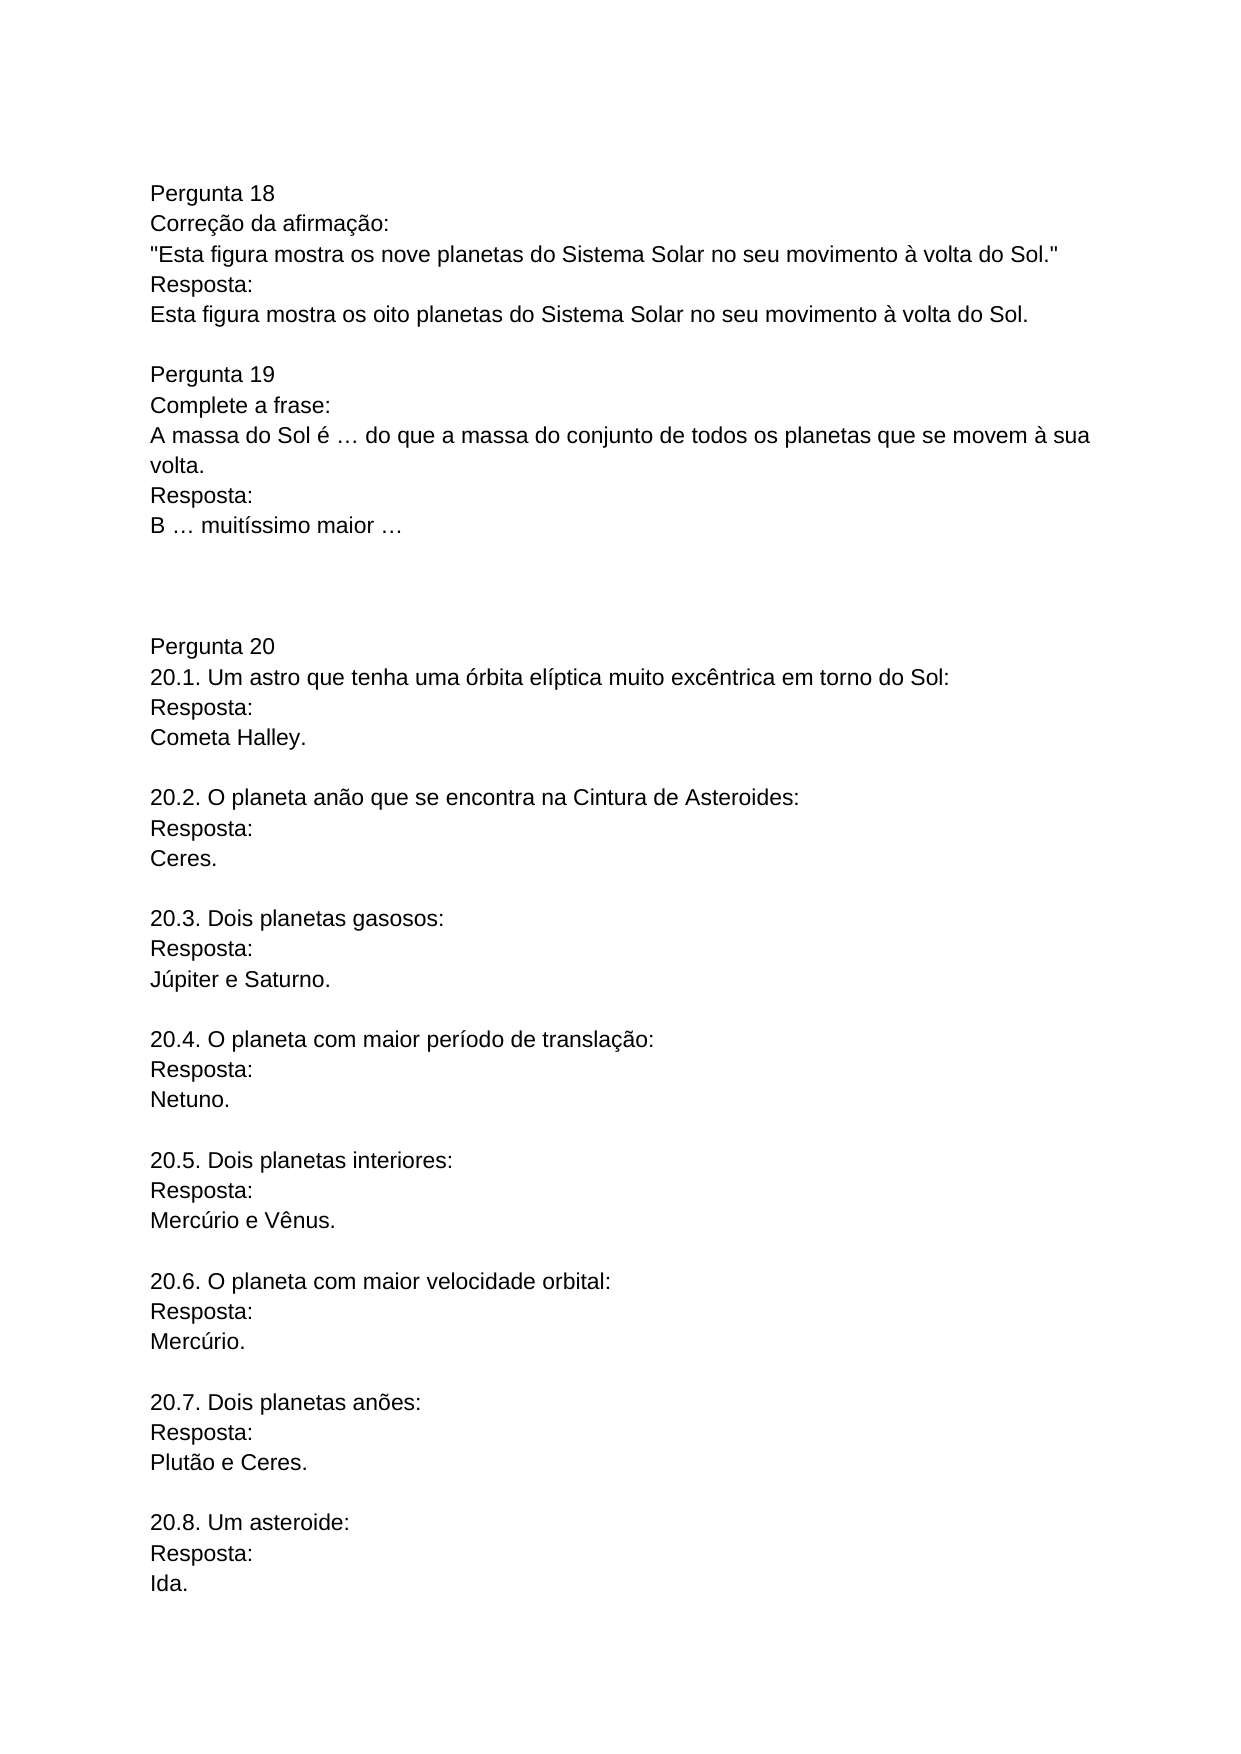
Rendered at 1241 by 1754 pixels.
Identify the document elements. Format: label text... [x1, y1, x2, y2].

text Resposta: [150, 1056, 1090, 1083]
text 20.2. O planeta anão que se encontra na Cintura de Asteroides: [150, 784, 1090, 811]
text 20.6. O planeta com maior velocidade orbital: [150, 1268, 1090, 1294]
text A massa do Sol é … do que a massa do conjunto de todos os planetas que se movem à sua volta. [150, 422, 1090, 478]
text 20.3. Dois planetas gasosos: [150, 905, 1090, 932]
text 20.1. Um astro que tenha uma órbita elíptica muito excêntrica em torno do Sol: [150, 663, 1090, 690]
text Correção da afirmação: [150, 210, 1090, 237]
text Júpiter e Saturno. [150, 966, 1090, 992]
text Mercúrio e Vênus. [150, 1207, 1090, 1234]
text Resposta: [150, 814, 1090, 841]
text Netuno. [150, 1086, 1090, 1113]
text Resposta: [150, 271, 1090, 297]
text 20.7. Dois planetas anões: [150, 1388, 1090, 1415]
text Ceres. [150, 845, 1090, 871]
text "Esta figura mostra os nove planetas do Sistema Solar no seu movimento à volta do Sol." [150, 241, 1090, 267]
text Resposta: [150, 1419, 1090, 1445]
text Pergunta 19 [150, 361, 1090, 388]
text 20.5. Dois planetas interiores: [150, 1147, 1090, 1173]
text Complete a frase: [150, 392, 1090, 418]
text 20.4. O planeta com maior período de translação: [150, 1026, 1090, 1052]
text Mercúrio. [150, 1328, 1090, 1354]
text Ida. [150, 1570, 1090, 1596]
text Plutão e Ceres. [150, 1449, 1090, 1475]
text Pergunta 20 [150, 633, 1090, 660]
text Esta figura mostra os oito planetas do Sistema Solar no seu movimento à volta do Sol. [150, 301, 1090, 327]
text Resposta: [150, 1298, 1090, 1324]
text Resposta: [150, 694, 1090, 720]
text B … muitíssimo maior … [150, 512, 1090, 539]
text Resposta: [150, 935, 1090, 962]
text Resposta: [150, 1539, 1090, 1566]
text Cometa Halley. [150, 724, 1090, 750]
text Resposta: [150, 482, 1090, 509]
text 20.8. Um asteroide: [150, 1509, 1090, 1536]
text Resposta: [150, 1177, 1090, 1203]
text Pergunta 18 [150, 180, 1090, 207]
